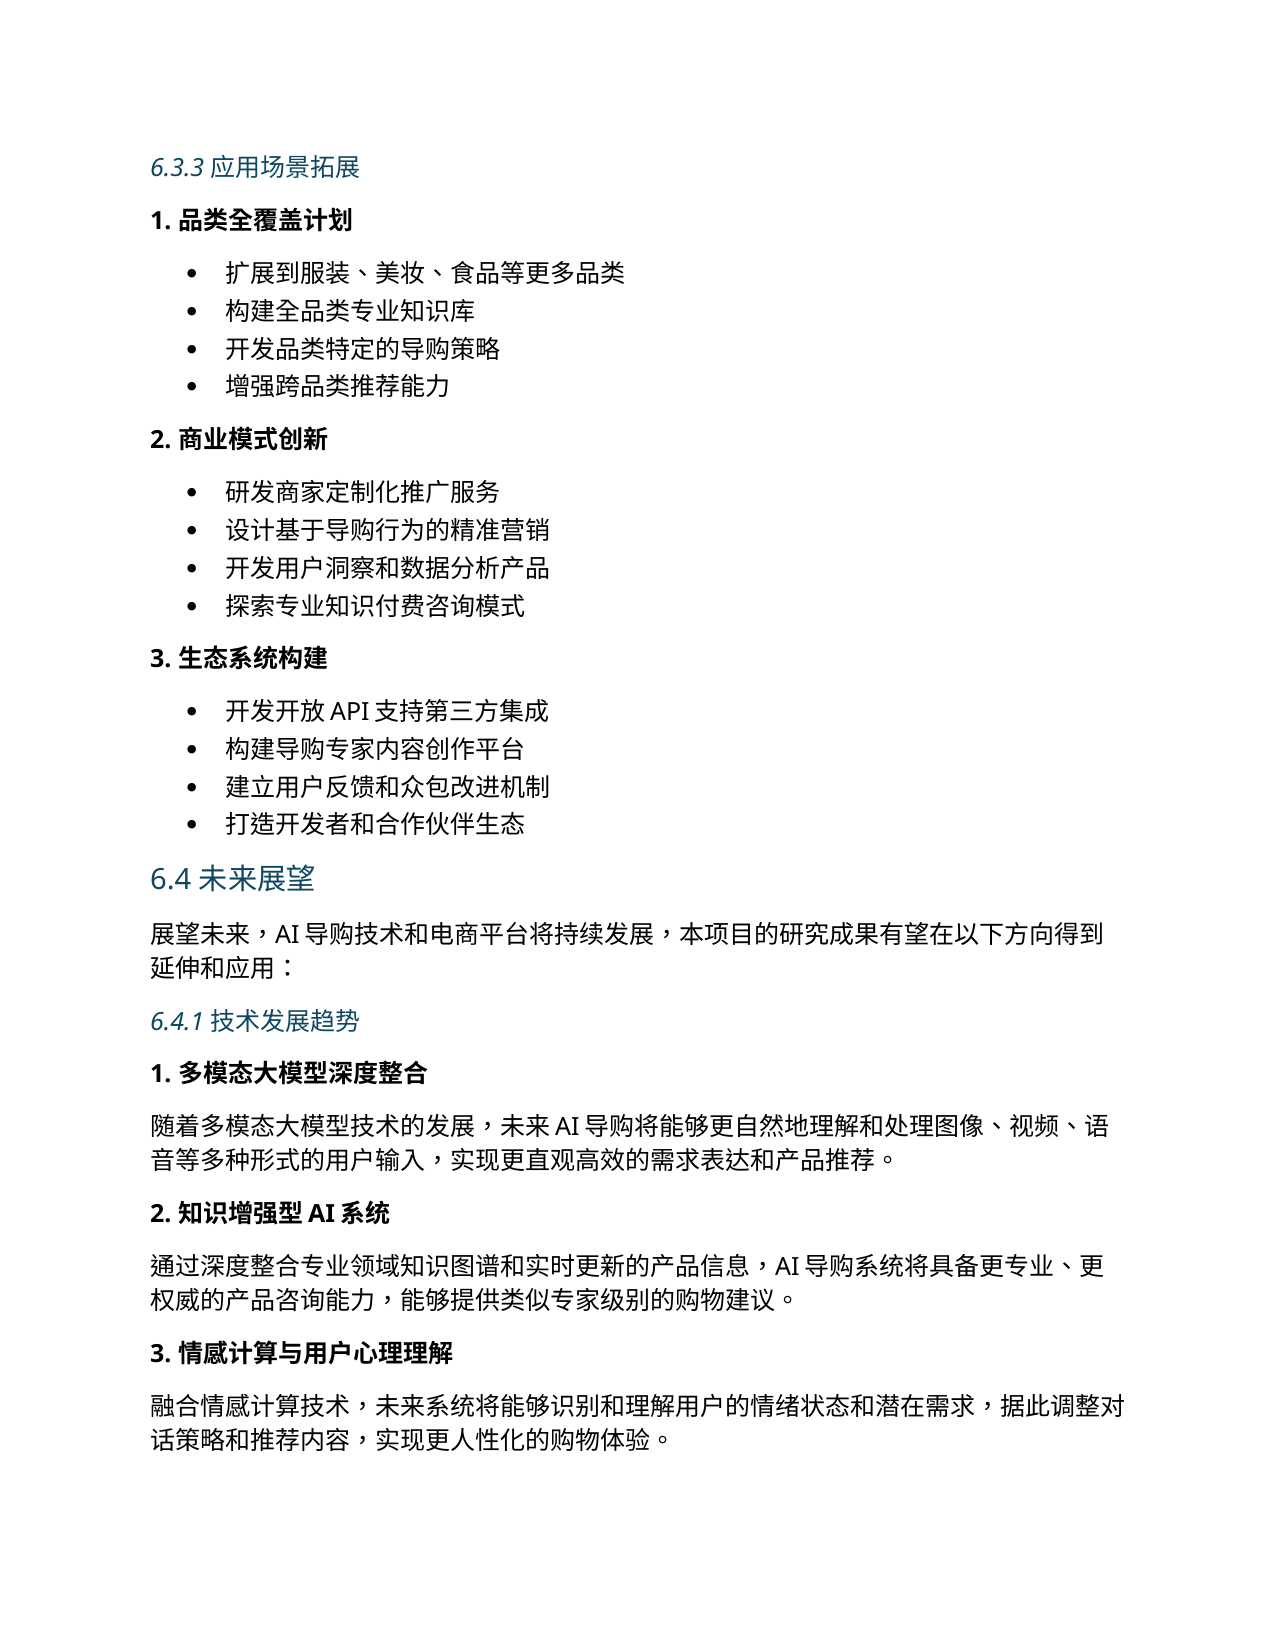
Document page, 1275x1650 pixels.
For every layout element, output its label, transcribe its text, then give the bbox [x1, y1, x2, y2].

subtitle 6.3.3 应用场景拓展 [150, 150, 1125, 184]
text 融合情感计算技术，未来系统将能够识别和理解用户的情绪状态和潜在需求，据此调整对话策略和推荐内容，实现更人性化的购物体验。 [150, 1388, 1125, 1456]
text 展望未来，AI导购技术和电商平台将持续发展，本项目的研究成果有望在以下方向得到延伸和应用： [150, 916, 1125, 984]
list 建立用户反馈和众包改进机制 [187, 769, 1125, 803]
list 开发用户洞察和数据分析产品 [187, 550, 1125, 584]
list 增强跨品类推荐能力 [187, 369, 1125, 403]
text 1. 品类全覆盖计划 [150, 203, 1125, 237]
list 构建导购专家内容创作平台 [187, 732, 1125, 766]
list 研发商家定制化推广服务 [187, 475, 1125, 509]
list 探索专业知识付费咨询模式 [187, 588, 1125, 622]
text 3. 生态系统构建 [150, 641, 1125, 675]
list 开发品类特定的导购策略 [187, 331, 1125, 365]
list 设计基于导购行为的精准营销 [187, 512, 1125, 547]
list 扩展到服装、美妆、食品等更多品类 [187, 256, 1125, 290]
list 构建全品类专业知识库 [187, 293, 1125, 327]
subtitle 6.4.1 技术发展趋势 [150, 1003, 1125, 1037]
text 2. 知识增强型AI系统 [150, 1196, 1125, 1230]
text 3. 情感计算与用户心理理解 [150, 1335, 1125, 1369]
list 开发开放API支持第三方集成 [187, 694, 1125, 728]
text 1. 多模态大模型深度整合 [150, 1056, 1125, 1090]
text 随着多模态大模型技术的发展，未来AI导购将能够更自然地理解和处理图像、视频、语音等多种形式的用户输入，实现更直观高效的需求表达和产品推荐。 [150, 1109, 1125, 1177]
subtitle 6.4 未来展望 [150, 858, 1125, 898]
text 通过深度整合专业领域知识图谱和实时更新的产品信息，AI导购系统将具备更专业、更权威的产品咨询能力，能够提供类似专家级别的购物建议。 [150, 1248, 1125, 1317]
list 打造开发者和合作伙伴生态 [187, 807, 1125, 841]
text 2. 商业模式创新 [150, 422, 1125, 456]
